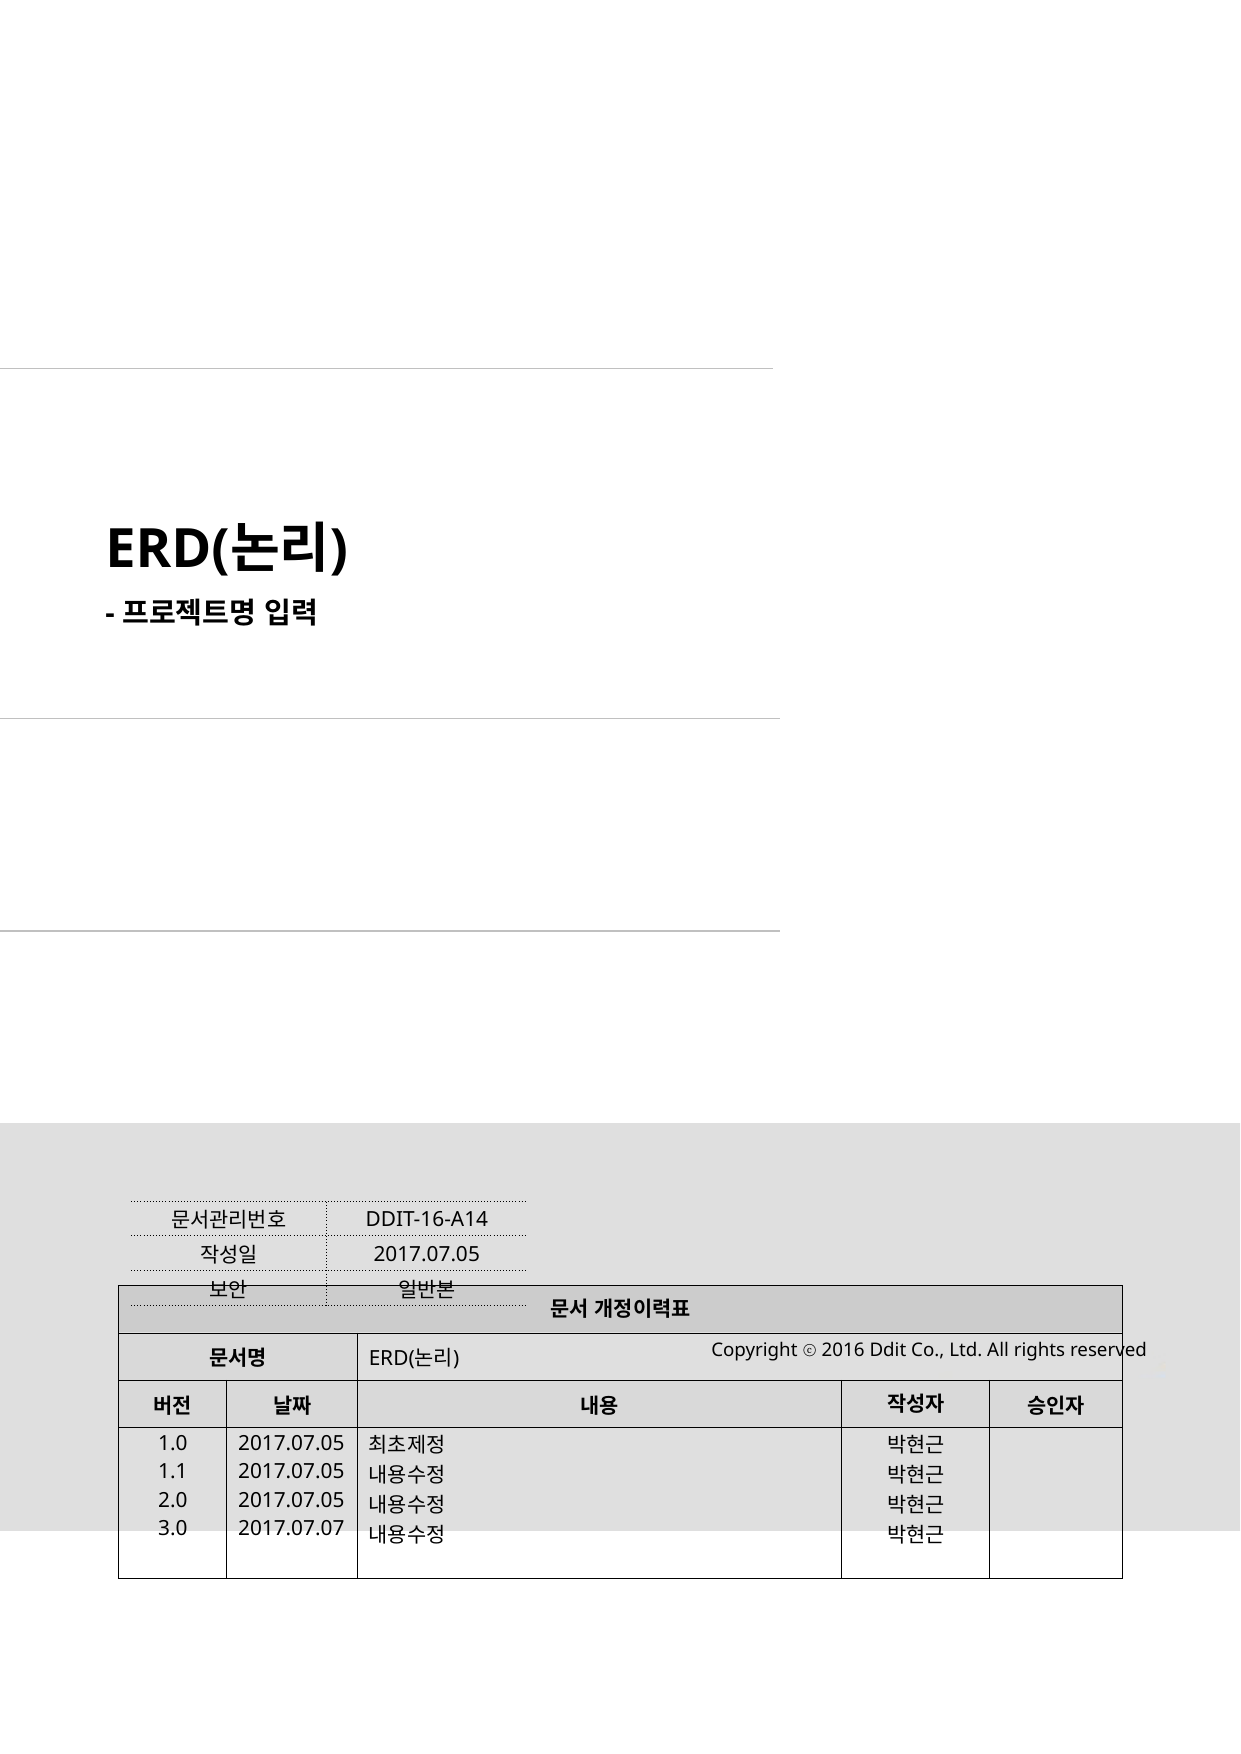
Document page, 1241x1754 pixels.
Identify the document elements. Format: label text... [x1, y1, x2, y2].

table_cell 최초제정 내용수정 내용수정 내용수정 [358, 1428, 841, 1577]
table_cell 버전 [119, 1381, 226, 1427]
table_cell 작성자 [842, 1381, 989, 1427]
table_cell ERD(논리) [358, 1334, 1122, 1380]
table_cell 1.0 1.1 2.0 3.0 [119, 1428, 226, 1577]
table_header 문서 개정이력표 [119, 1286, 1122, 1332]
table_cell 날짜 [227, 1381, 357, 1427]
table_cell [227, 1428, 357, 1577]
table_cell 박현근 박현근 박현근 박현근 [842, 1428, 989, 1577]
table_cell 문서명 [119, 1334, 357, 1380]
table_cell 승인자 [990, 1381, 1122, 1427]
table_cell 내용 [358, 1381, 841, 1427]
table_cell [990, 1428, 1122, 1577]
picture [0, 1123, 1241, 1531]
